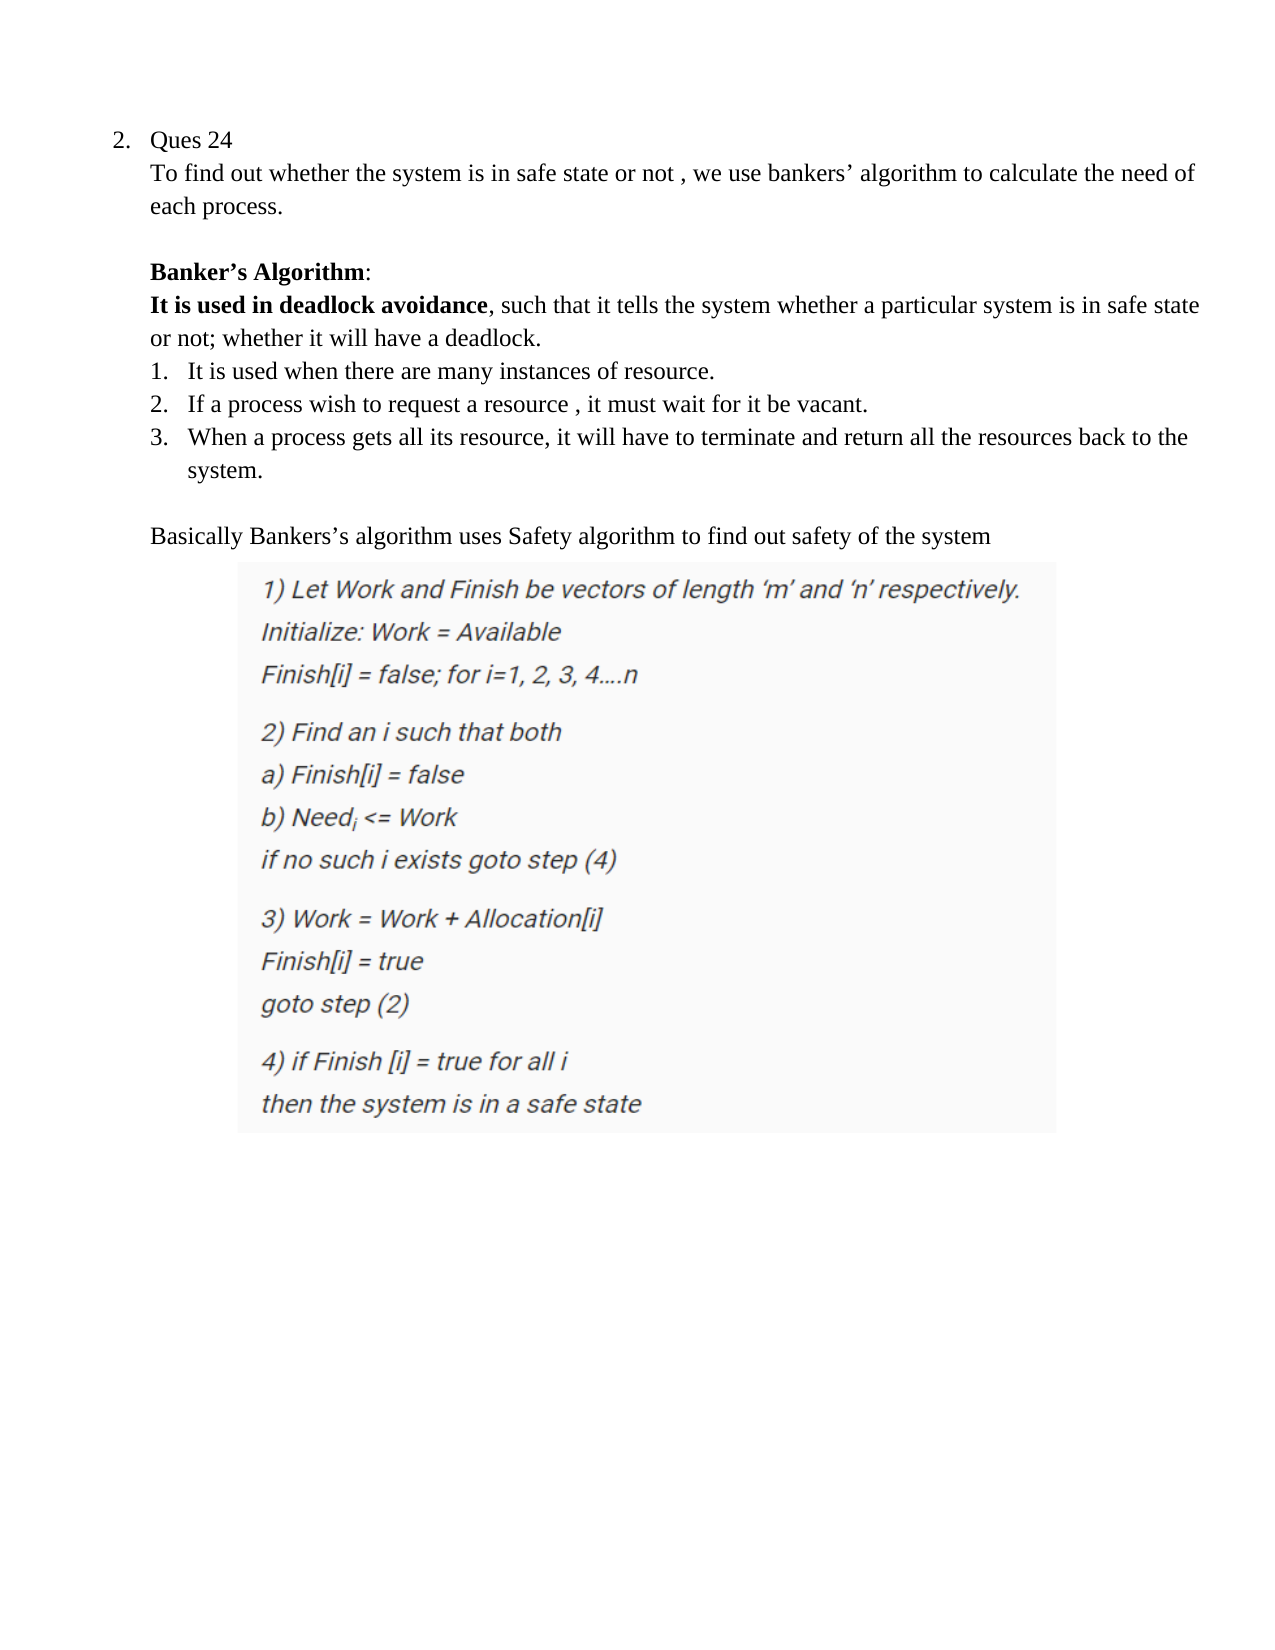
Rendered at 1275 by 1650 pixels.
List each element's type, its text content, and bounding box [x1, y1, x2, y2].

list When a process gets all its resource, it will have to terminate and return all the resources back to the system. [150, 422, 1200, 484]
list It is used when there are many instances of resource. [150, 356, 1200, 384]
list Ques 24 [112, 125, 1200, 153]
list Basically Bankers’s algorithm uses Safety algorithm to find out safety of the system [150, 521, 1200, 550]
list It is used in deadlock avoidance, such that it tells the system whether a particular system is in safe state or not; whether it will have a deadlock. [150, 290, 1200, 352]
list Banker’s Algorithm: [150, 257, 1200, 286]
list If a process wish to request a resource , it must wait for it be vacant. [150, 389, 1200, 418]
picture [237, 562, 1057, 1133]
list To find out whether the system is in safe state or not , we use bankers’ algorithm to calculate the need of each process. [150, 158, 1200, 219]
